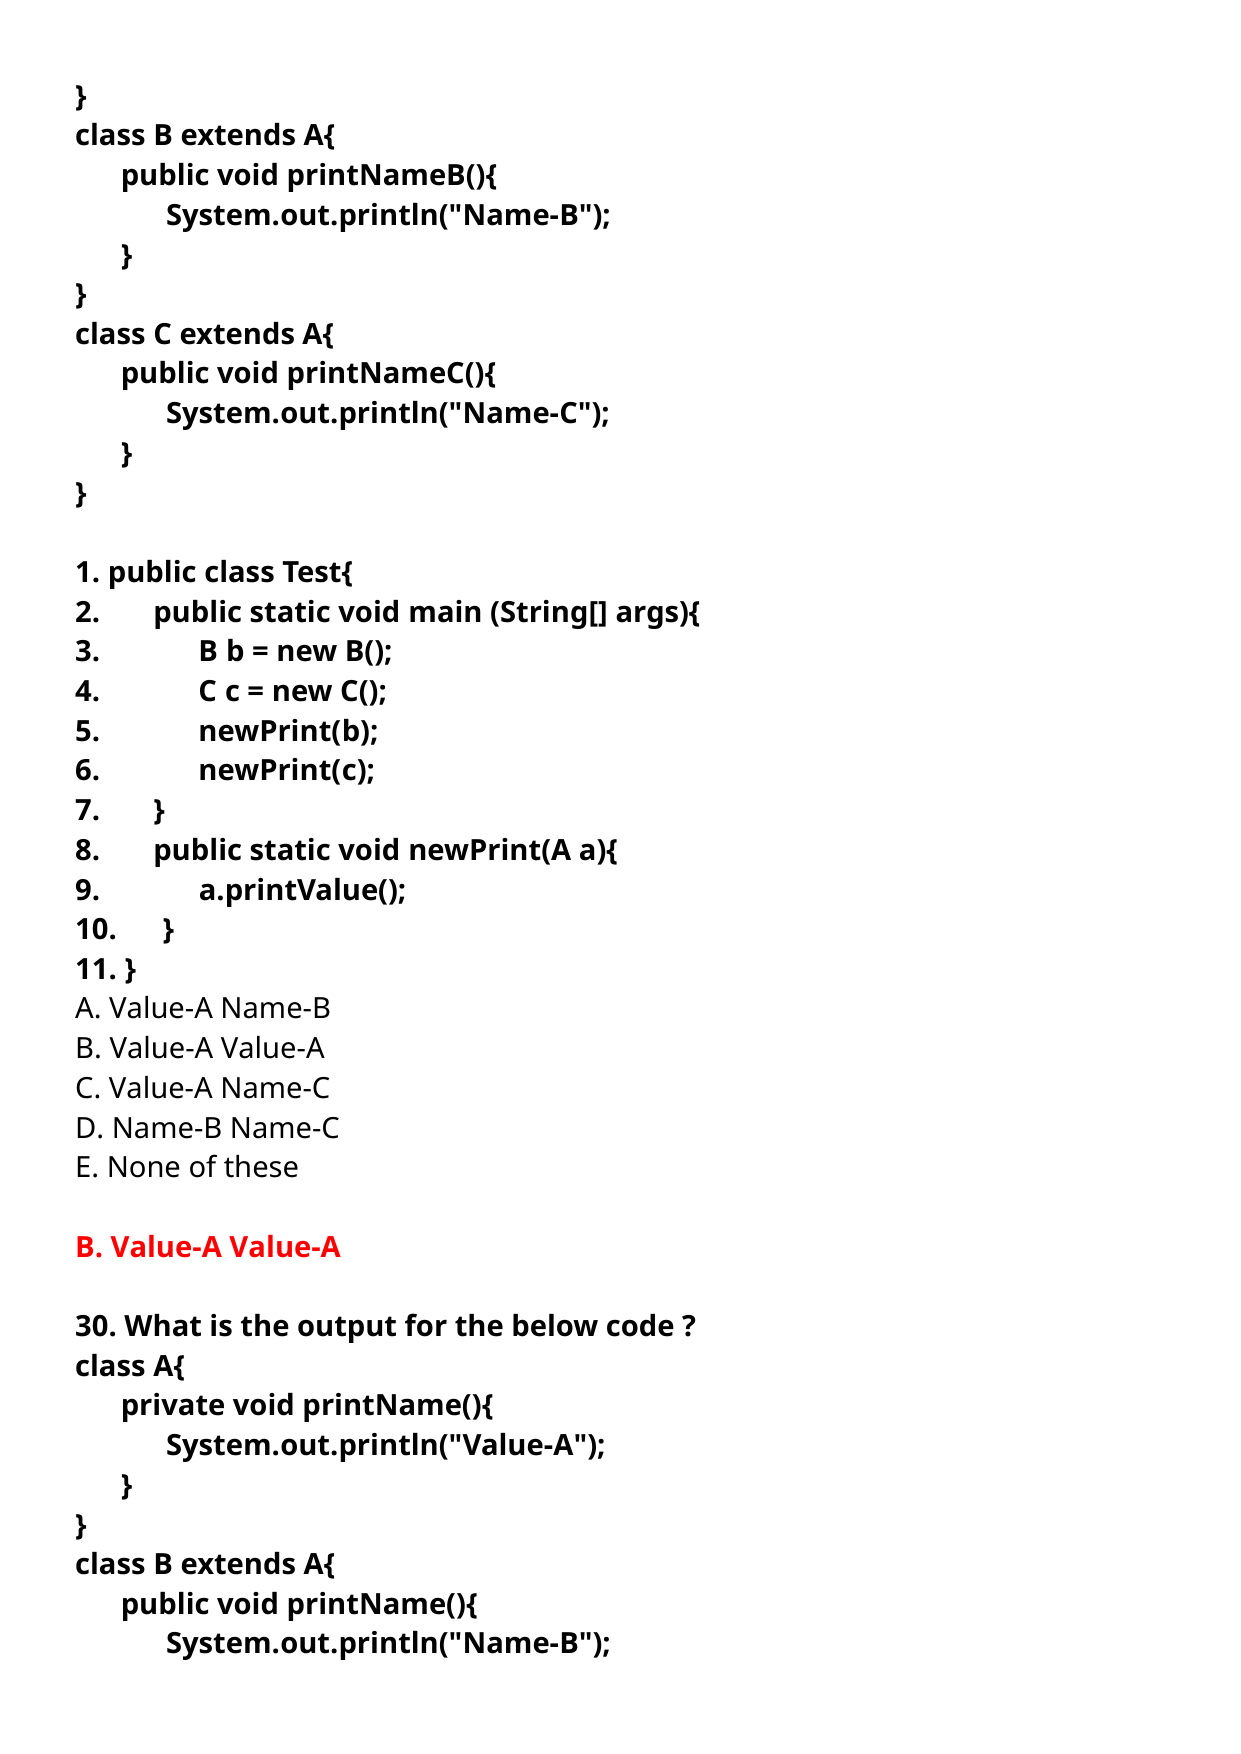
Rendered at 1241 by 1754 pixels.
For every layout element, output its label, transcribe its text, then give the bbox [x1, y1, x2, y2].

text class A{ [75, 1345, 1165, 1385]
text public void printNameC(){ [75, 353, 1165, 392]
text System.out.println("Name-C"); [75, 392, 1165, 432]
text 6. newPrint(c); [75, 750, 1165, 789]
text 5. newPrint(b); [75, 710, 1165, 750]
text 11. } [75, 948, 1165, 988]
text } [75, 75, 1165, 115]
text E. None of these [75, 1147, 1165, 1186]
text B. Value-A Value-A [75, 1226, 1165, 1266]
text C. Value-A Name-C [75, 1067, 1165, 1107]
text 1. public class Test{ [75, 551, 1165, 591]
text } [75, 273, 1165, 313]
text System.out.println("Value-A"); [75, 1424, 1165, 1464]
text 3. B b = new B(); [75, 631, 1165, 670]
text } [75, 1504, 1165, 1543]
text } [75, 234, 1165, 273]
text class B extends A{ [75, 115, 1165, 154]
text 9. a.printValue(); [75, 869, 1165, 908]
text 2. public static void main (String[] args){ [75, 591, 1165, 631]
text System.out.println("Name-B"); [75, 194, 1165, 234]
text } [75, 432, 1165, 472]
text B. Value-A Value-A [75, 1027, 1165, 1067]
text class B extends A{ [75, 1543, 1165, 1583]
text A. Value-A Name-B [75, 988, 1165, 1027]
text 10. } [75, 908, 1165, 948]
text D. Name-B Name-C [75, 1107, 1165, 1147]
text private void printName(){ [75, 1385, 1165, 1424]
text 4. C c = new C(); [75, 670, 1165, 710]
text public void printNameB(){ [75, 154, 1165, 194]
text 8. public static void newPrint(A a){ [75, 829, 1165, 869]
subtitle 30. What is the output for the below code ? [75, 1305, 1165, 1345]
text 7. } [75, 789, 1165, 829]
text } [75, 1464, 1165, 1504]
text class C extends A{ [75, 313, 1165, 353]
text public void printName(){ [75, 1583, 1165, 1623]
text } [75, 472, 1165, 512]
text System.out.println("Name-B"); [75, 1623, 1165, 1662]
